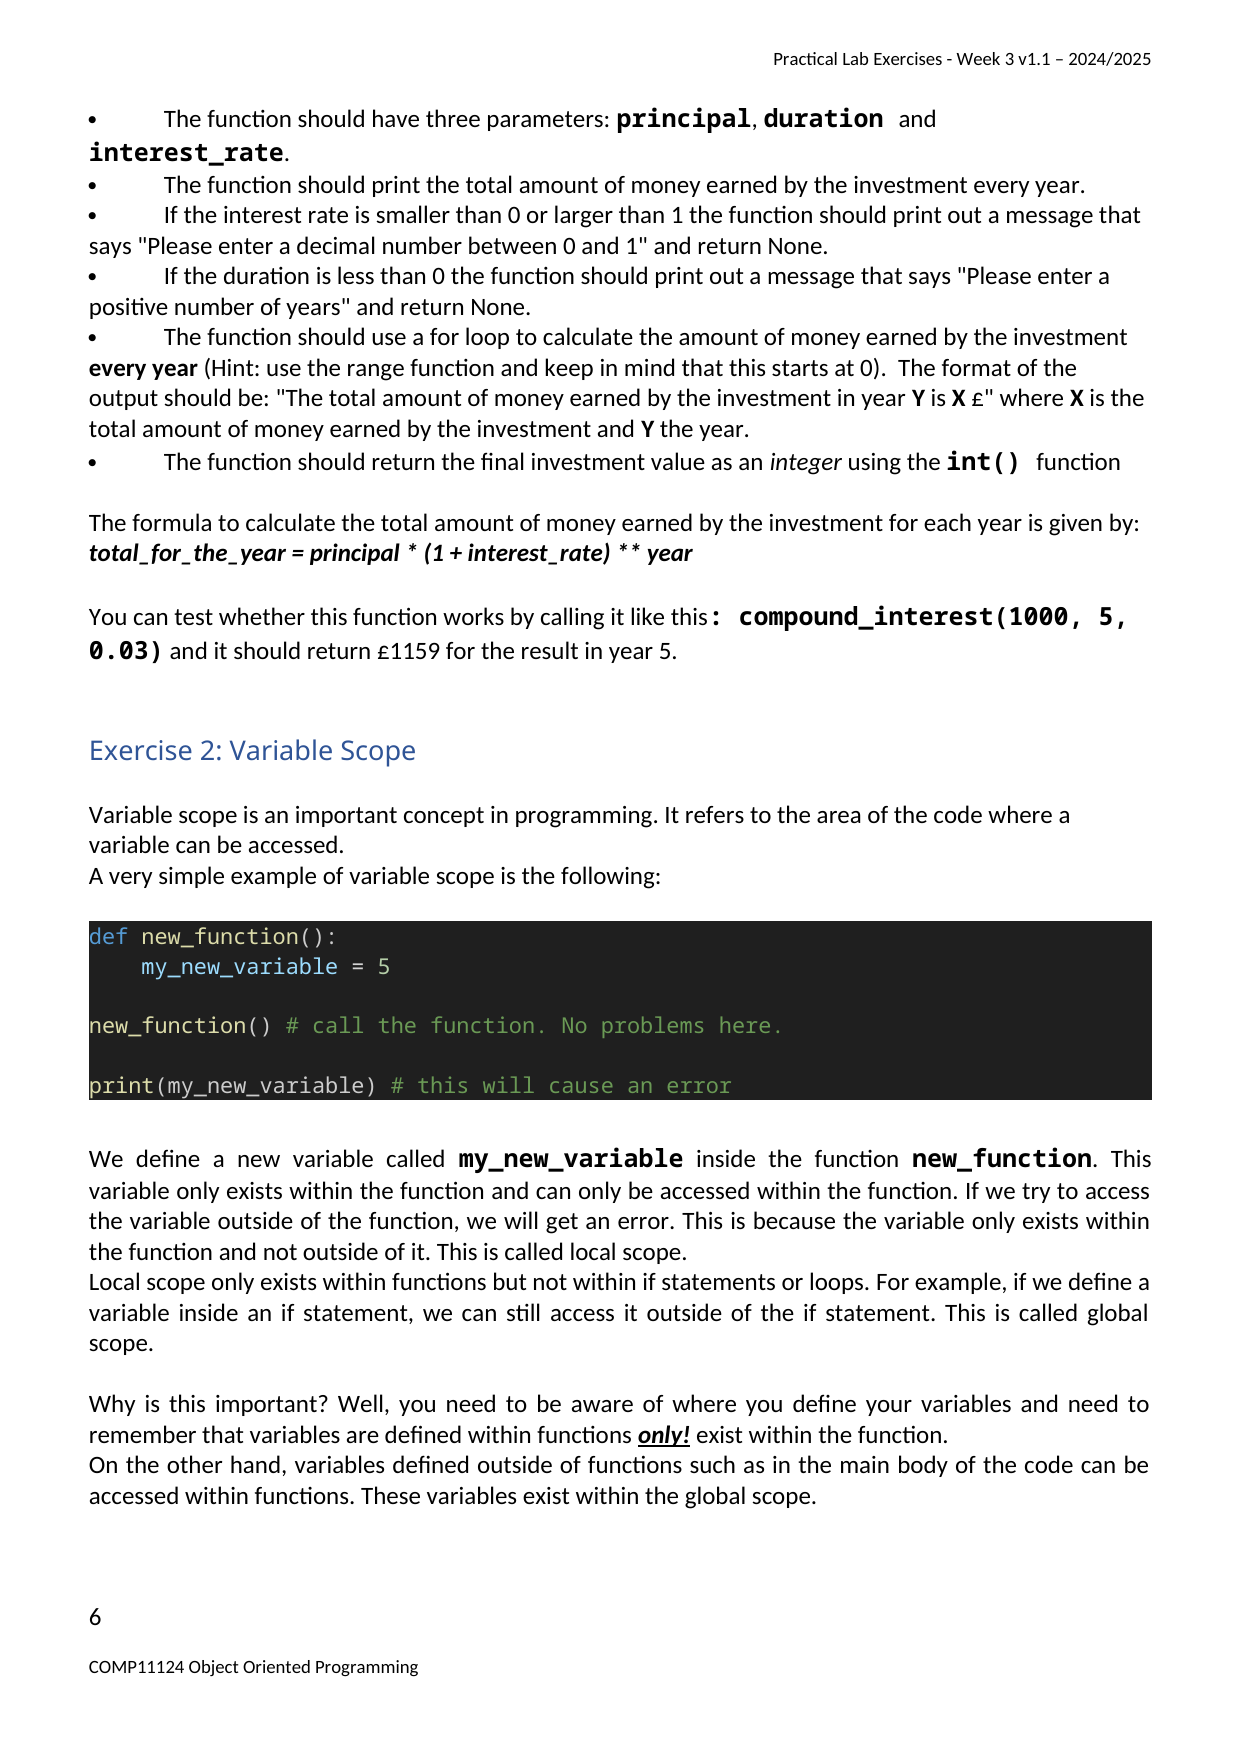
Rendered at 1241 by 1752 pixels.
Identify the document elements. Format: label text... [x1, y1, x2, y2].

text You can test whether this function works by calling it like this: compound_interest(1000, 5, 0.03) and it should return £1159 for the result in year 5. [89, 598, 1152, 666]
text def new_function(): [89, 921, 1152, 951]
text print(my_new_variable) # this will cause an error [89, 1070, 1152, 1100]
list The function should print the total amount of money earned by the investment every year. [89, 169, 1152, 199]
text We define a new variable called my_new_variable inside the function new_function. This variable only exists within the function and can only be accessed within the function. If we try to access the variable outside of the function, we will get an error. This is because the variable only exists within the function and not outside of it. This is called local scope. [89, 1141, 1152, 1267]
text my_new_variable = 5 [89, 951, 1152, 981]
subtitle Exercise 2: Variable Scope [89, 732, 1152, 768]
text Variable scope is an important concept in programming. It refers to the area of the code where a variable can be accessed. [89, 799, 1152, 860]
text The formula to calculate the total amount of money earned by the investment for each year is given by: total_for_the_year = principal * (1 + interest_rate) ** year [89, 507, 1152, 568]
text On the other hand, variables defined outside of functions such as in the main body of the code can be accessed within functions. These variables exist within the global scope. [89, 1450, 1152, 1511]
text Local scope only exists within functions but not within if statements or loops. For example, if we define a variable inside an if statement, we can still access it outside of the if statement. This is called global scope. [89, 1267, 1152, 1358]
text new_function() # call the function. No problems here. [89, 1011, 1152, 1040]
text Why is this important? Well, you need to be aware of where you define your variables and need to remember that variables are defined within functions only! exist within the function. [89, 1389, 1152, 1450]
text A very simple example of variable scope is the following: [89, 860, 1152, 891]
list The function should return the final investment value as an integer using the int() function [89, 443, 1152, 478]
list If the interest rate is smaller than 0 or larger than 1 the function should print out a message that says "Please enter a decimal number between 0 and 1" and return None. [89, 199, 1152, 260]
list The function should have three parameters: principal, duration and interest_rate. [89, 101, 1152, 169]
list If the duration is less than 0 the function should print out a message that says "Please enter a positive number of years" and return None. [89, 260, 1152, 321]
list The function should use a for loop to calculate the amount of money earned by the investment every year (Hint: use the range function and keep in mind that this starts at 0). The format of the output should be: "The total amount of money earned by the investment in year Y is X £" where X is the total amount of money earned by the investment and Y the year. [89, 321, 1152, 443]
